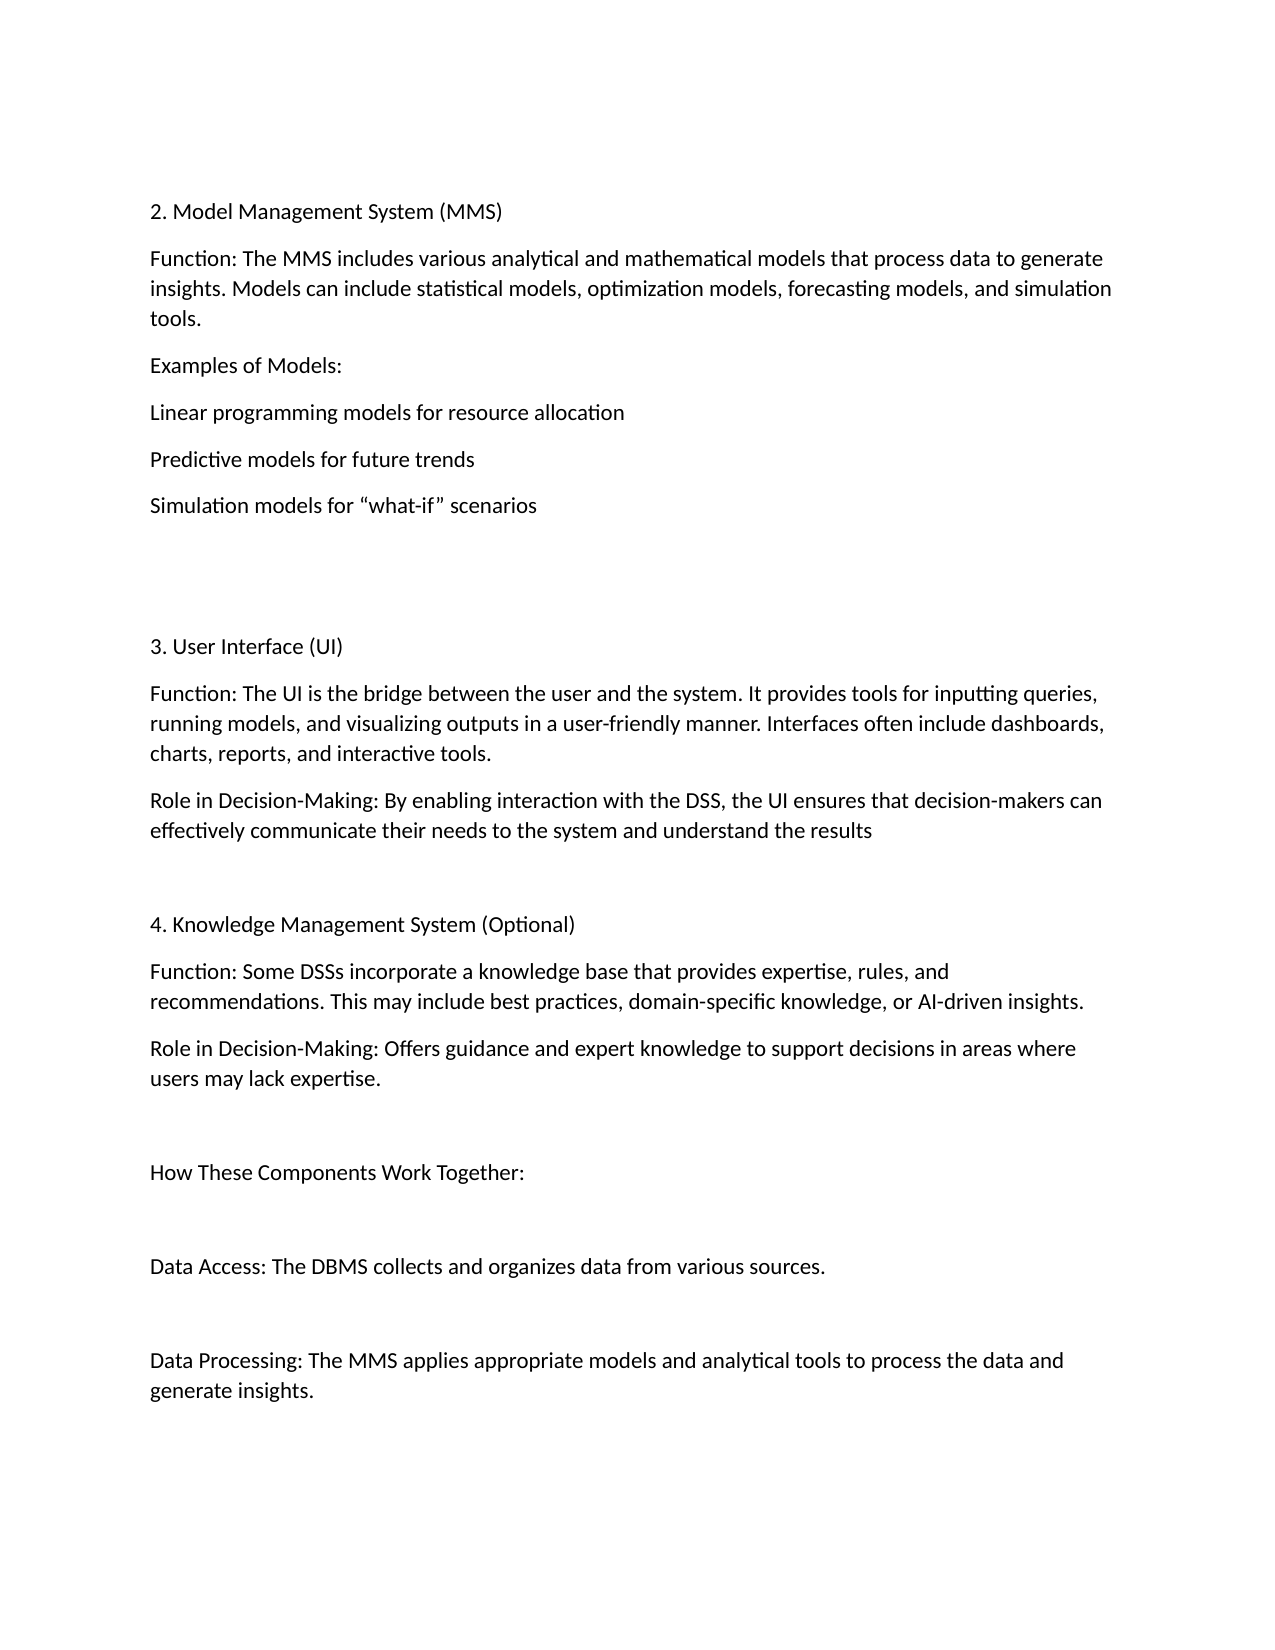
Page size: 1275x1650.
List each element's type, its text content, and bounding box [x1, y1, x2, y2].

text Predictive models for future trends [150, 445, 1125, 473]
text Linear programming models for resource allocation [150, 398, 1125, 426]
text How These Components Work Together: [150, 1158, 1125, 1186]
text Function: The MMS includes various analytical and mathematical models that process data to generate insights. Models can include statistical models, optimization models, forecasting models, and simulation tools. [150, 244, 1125, 332]
text Data Processing: The MMS applies appropriate models and analytical tools to process the data and generate insights. [150, 1346, 1125, 1404]
text Role in Decision-Making: By enabling interaction with the DSS, the UI ensures that decision-makers can effectively communicate their needs to the system and understand the results [150, 786, 1125, 845]
text Role in Decision-Making: Offers guidance and expert knowledge to support decisions in areas where users may lack expertise. [150, 1034, 1125, 1093]
text Data Access: The DBMS collects and organizes data from various sources. [150, 1252, 1125, 1280]
text Function: The UI is the bridge between the user and the system. It provides tools for inputting queries, running models, and visualizing outputs in a user-friendly manner. Interfaces often include dashboards, charts, reports, and interactive tools. [150, 679, 1125, 768]
text 3. User Interface (UI) [150, 632, 1125, 660]
text Function: Some DSSs incorporate a knowledge base that provides expertise, rules, and recommendations. This may include best practices, domain-specific knowledge, or AI-driven insights. [150, 957, 1125, 1016]
text Examples of Models: [150, 351, 1125, 379]
text Simulation models for “what-if” scenarios [150, 492, 1125, 520]
text 4. Knowledge Management System (Optional) [150, 910, 1125, 938]
text 2. Model Management System (MMS) [150, 197, 1125, 225]
